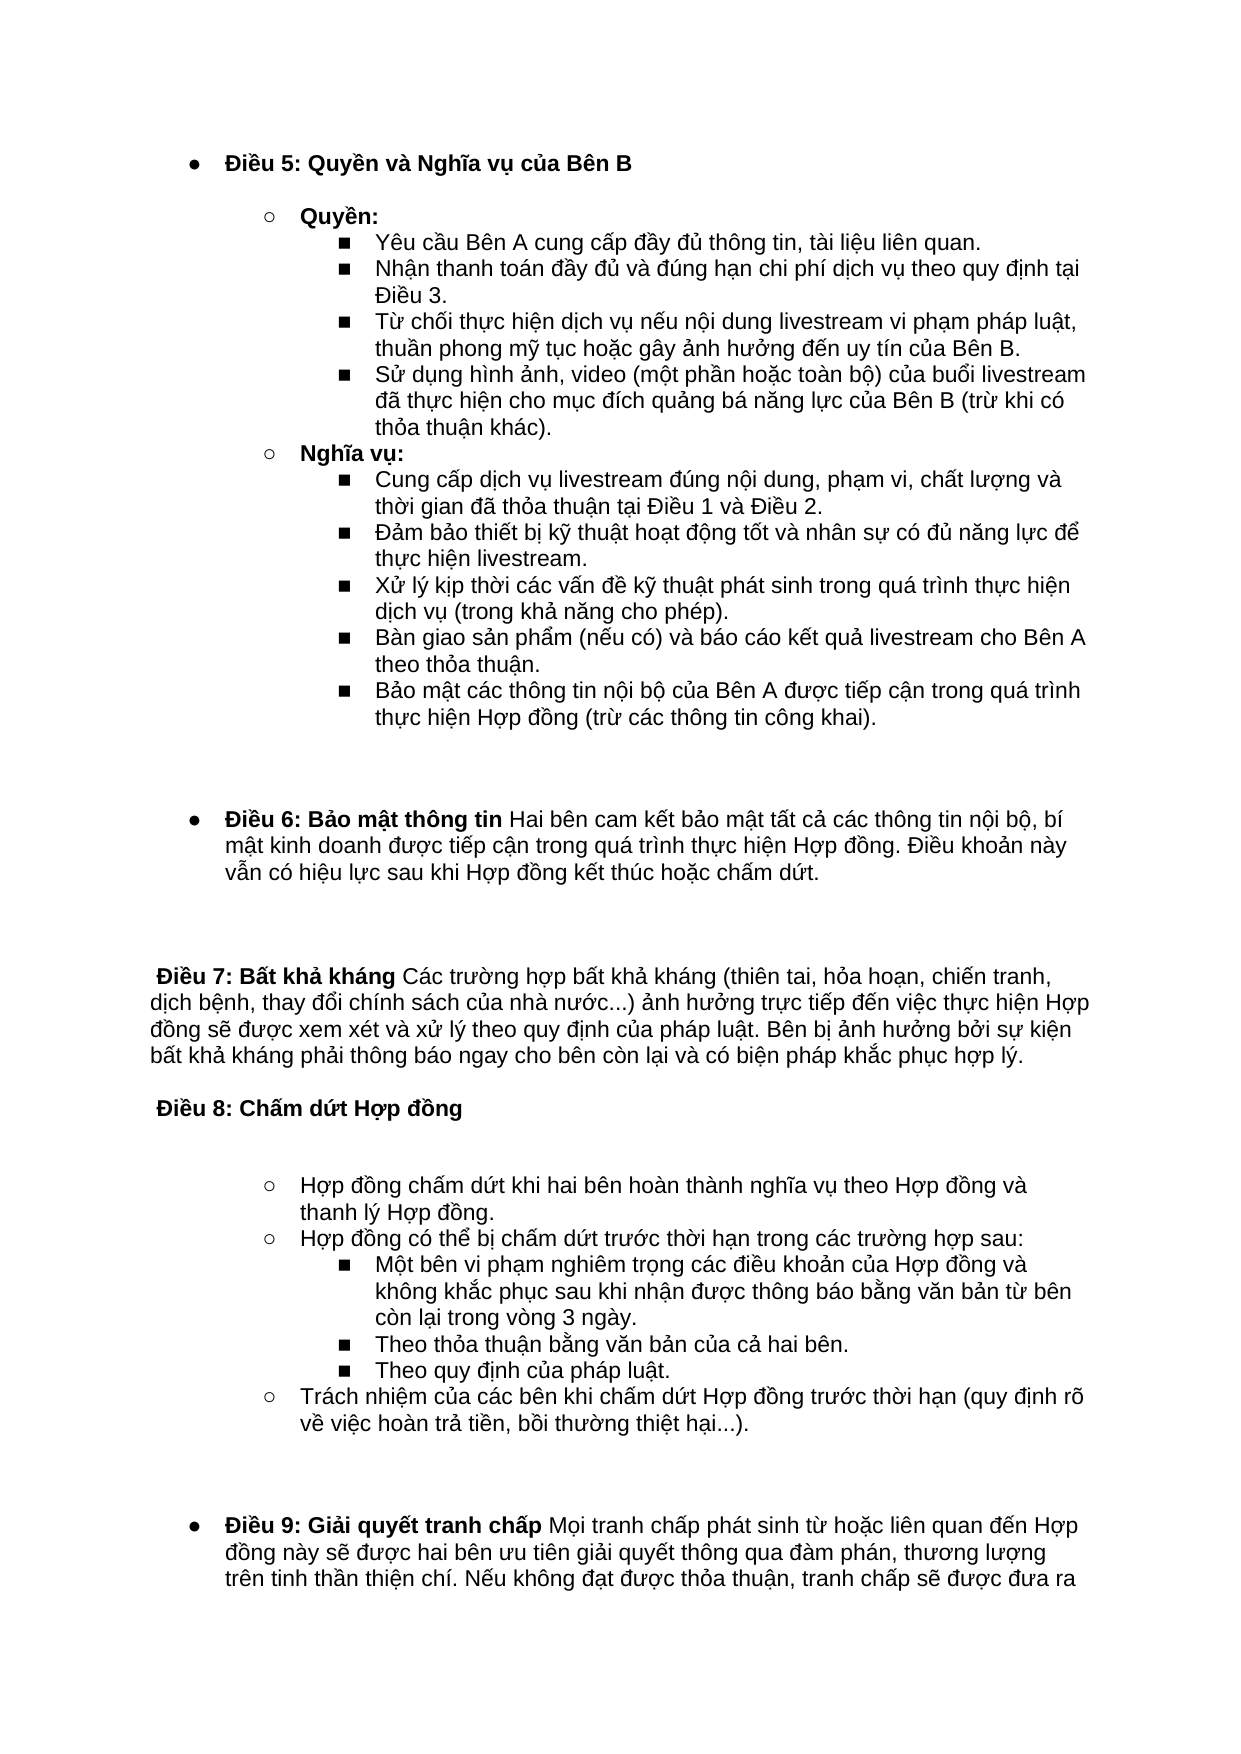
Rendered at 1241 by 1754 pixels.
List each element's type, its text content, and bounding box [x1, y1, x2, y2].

list Yêu cầu Bên A cung cấp đầy đủ thông tin, tài liệu liên quan. [337, 229, 1090, 255]
list Điều 6: Bảo mật thông tin Hai bên cam kết bảo mật tất cả các thông tin nội bộ, bí mật kinh doanh được tiếp cận trong quá trình thực hiện Hợp đồng. Điều khoản này vẫn có hiệu lực sau khi Hợp đồng kết thúc hoặc chấm dứt. [187, 806, 1090, 885]
list Theo quy định của pháp luật. [337, 1357, 1090, 1383]
list Nhận thanh toán đầy đủ và đúng hạn chi phí dịch vụ theo quy định tại Điều 3. [337, 255, 1090, 308]
list Một bên vi phạm nghiêm trọng các điều khoản của Hợp đồng và không khắc phục sau khi nhận được thông báo bằng văn bản từ bên còn lại trong vòng 3 ngày. [337, 1251, 1090, 1331]
list Bàn giao sản phẩm (nếu có) và báo cáo kết quả livestream cho Bên A theo thỏa thuận. [337, 624, 1090, 677]
list Theo thỏa thuận bằng văn bản của cả hai bên. [337, 1331, 1090, 1357]
list Từ chối thực hiện dịch vụ nếu nội dung livestream vi phạm pháp luật, thuần phong mỹ tục hoặc gây ảnh hưởng đến uy tín của Bên B. [337, 308, 1090, 361]
list Quyền: [262, 203, 1090, 229]
list Hợp đồng có thể bị chấm dứt trước thời hạn trong các trường hợp sau: [262, 1225, 1090, 1251]
list Điều 5: Quyền và Nghĩa vụ của Bên B [187, 150, 1090, 203]
list Nghĩa vụ: [262, 440, 1090, 466]
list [187, 1512, 1090, 1591]
list Hợp đồng chấm dứt khi hai bên hoàn thành nghĩa vụ theo Hợp đồng và thanh lý Hợp đồng. [262, 1172, 1090, 1225]
list Trách nhiệm của các bên khi chấm dứt Hợp đồng trước thời hạn (quy định rõ về việc hoàn trả tiền, bồi thường thiệt hại...). [262, 1383, 1090, 1436]
list Bảo mật các thông tin nội bộ của Bên A được tiếp cận trong quá trình thực hiện Hợp đồng (trừ các thông tin công khai). [337, 677, 1090, 730]
list Cung cấp dịch vụ livestream đúng nội dung, phạm vi, chất lượng và thời gian đã thỏa thuận tại Điều 1 và Điều 2. [337, 466, 1090, 519]
list Sử dụng hình ảnh, video (một phần hoặc toàn bộ) của buổi livestream đã thực hiện cho mục đích quảng bá năng lực của Bên B (trừ khi có thỏa thuận khác). [337, 361, 1090, 440]
list Xử lý kịp thời các vấn đề kỹ thuật phát sinh trong quá trình thực hiện dịch vụ (trong khả năng cho phép). [337, 572, 1090, 624]
text Điều 7: Bất khả kháng Các trường hợp bất khả kháng (thiên tai, hỏa hoạn, chiến tranh, dịch bệnh, thay đổi chính sách của nhà nước...) ảnh hưởng trực tiếp đến việc thực hiện Hợp đồng sẽ được xem xét và xử lý theo quy định của pháp luật. Bên bị ảnh hưởng bởi sự kiện bất khả kháng phải thông báo ngay cho bên còn lại và có biện pháp khắc phục hợp lý. Điều 8: Chấm dứt Hợp đồng [150, 910, 1090, 1147]
list Đảm bảo thiết bị kỹ thuật hoạt động tốt và nhân sự có đủ năng lực để thực hiện livestream. [337, 519, 1090, 572]
